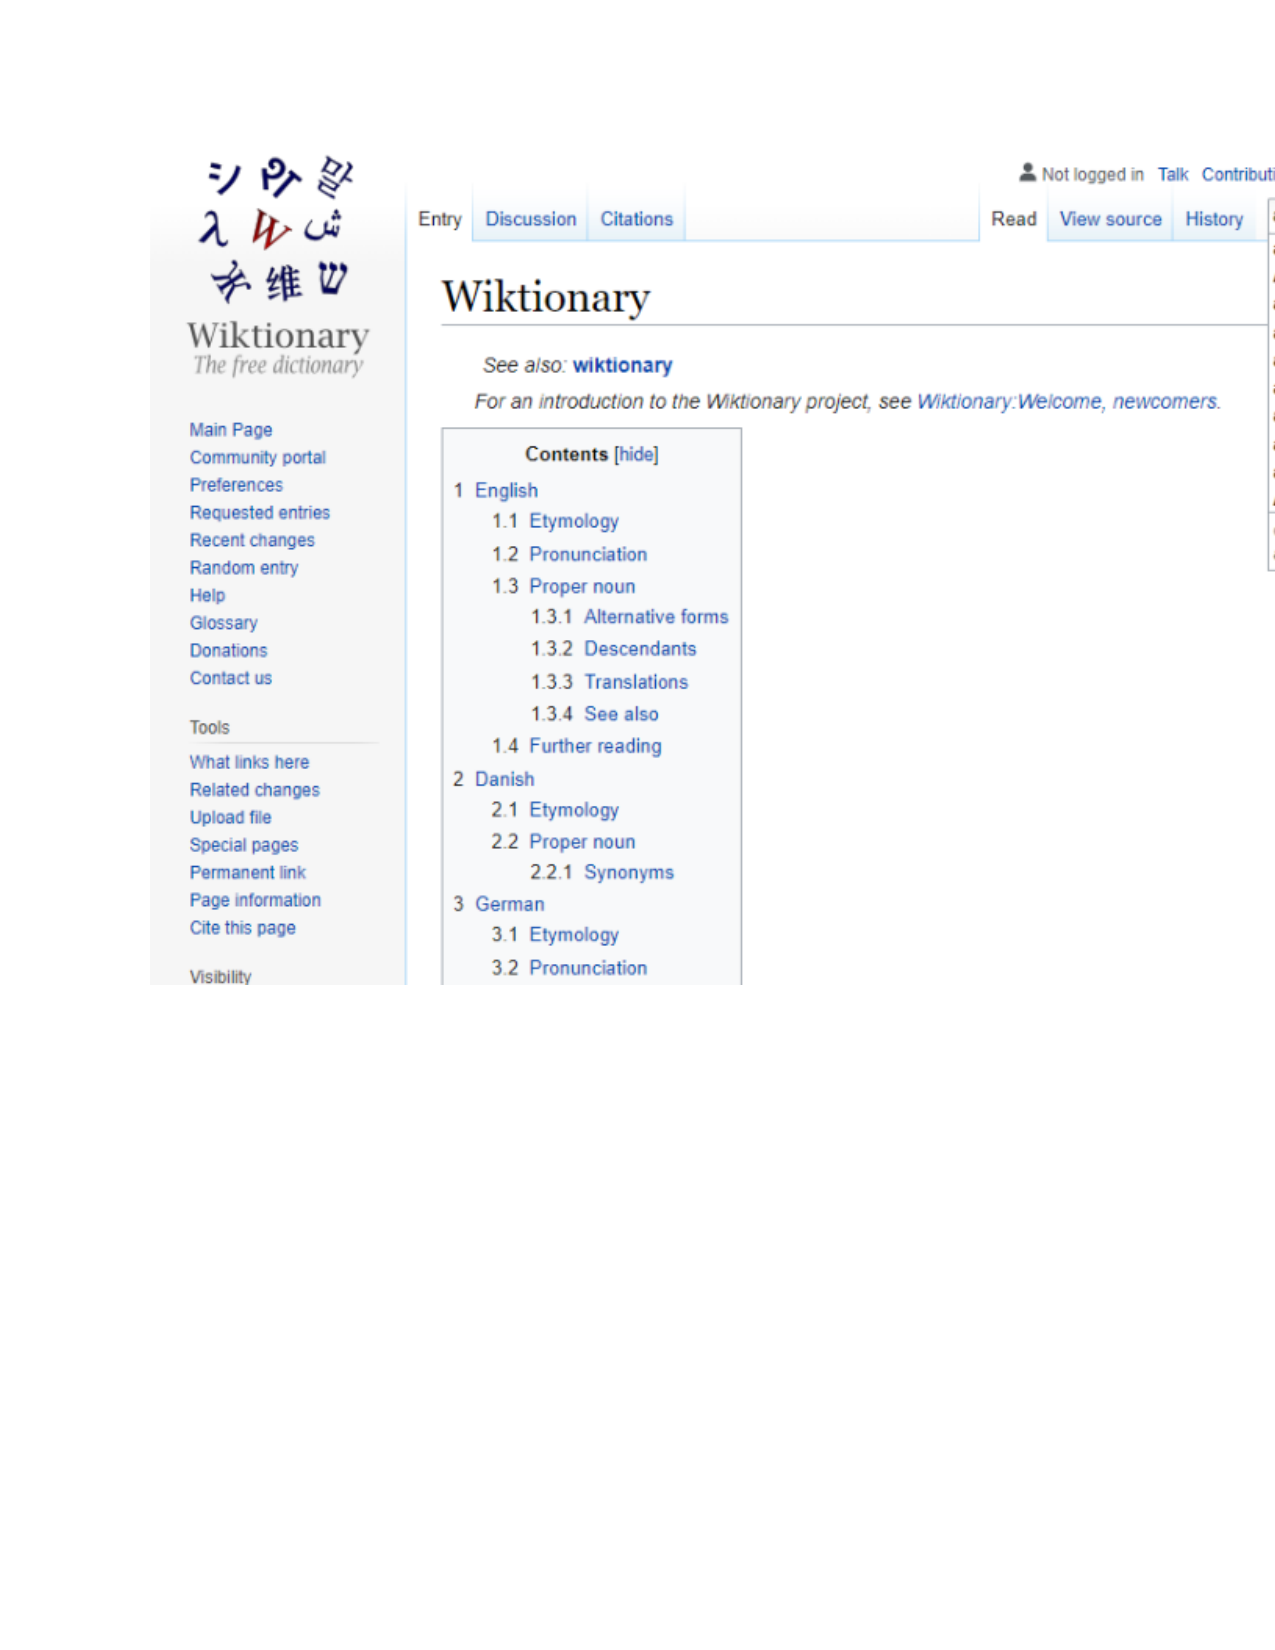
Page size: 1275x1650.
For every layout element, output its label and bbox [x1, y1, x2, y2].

picture [150, 150, 1275, 985]
